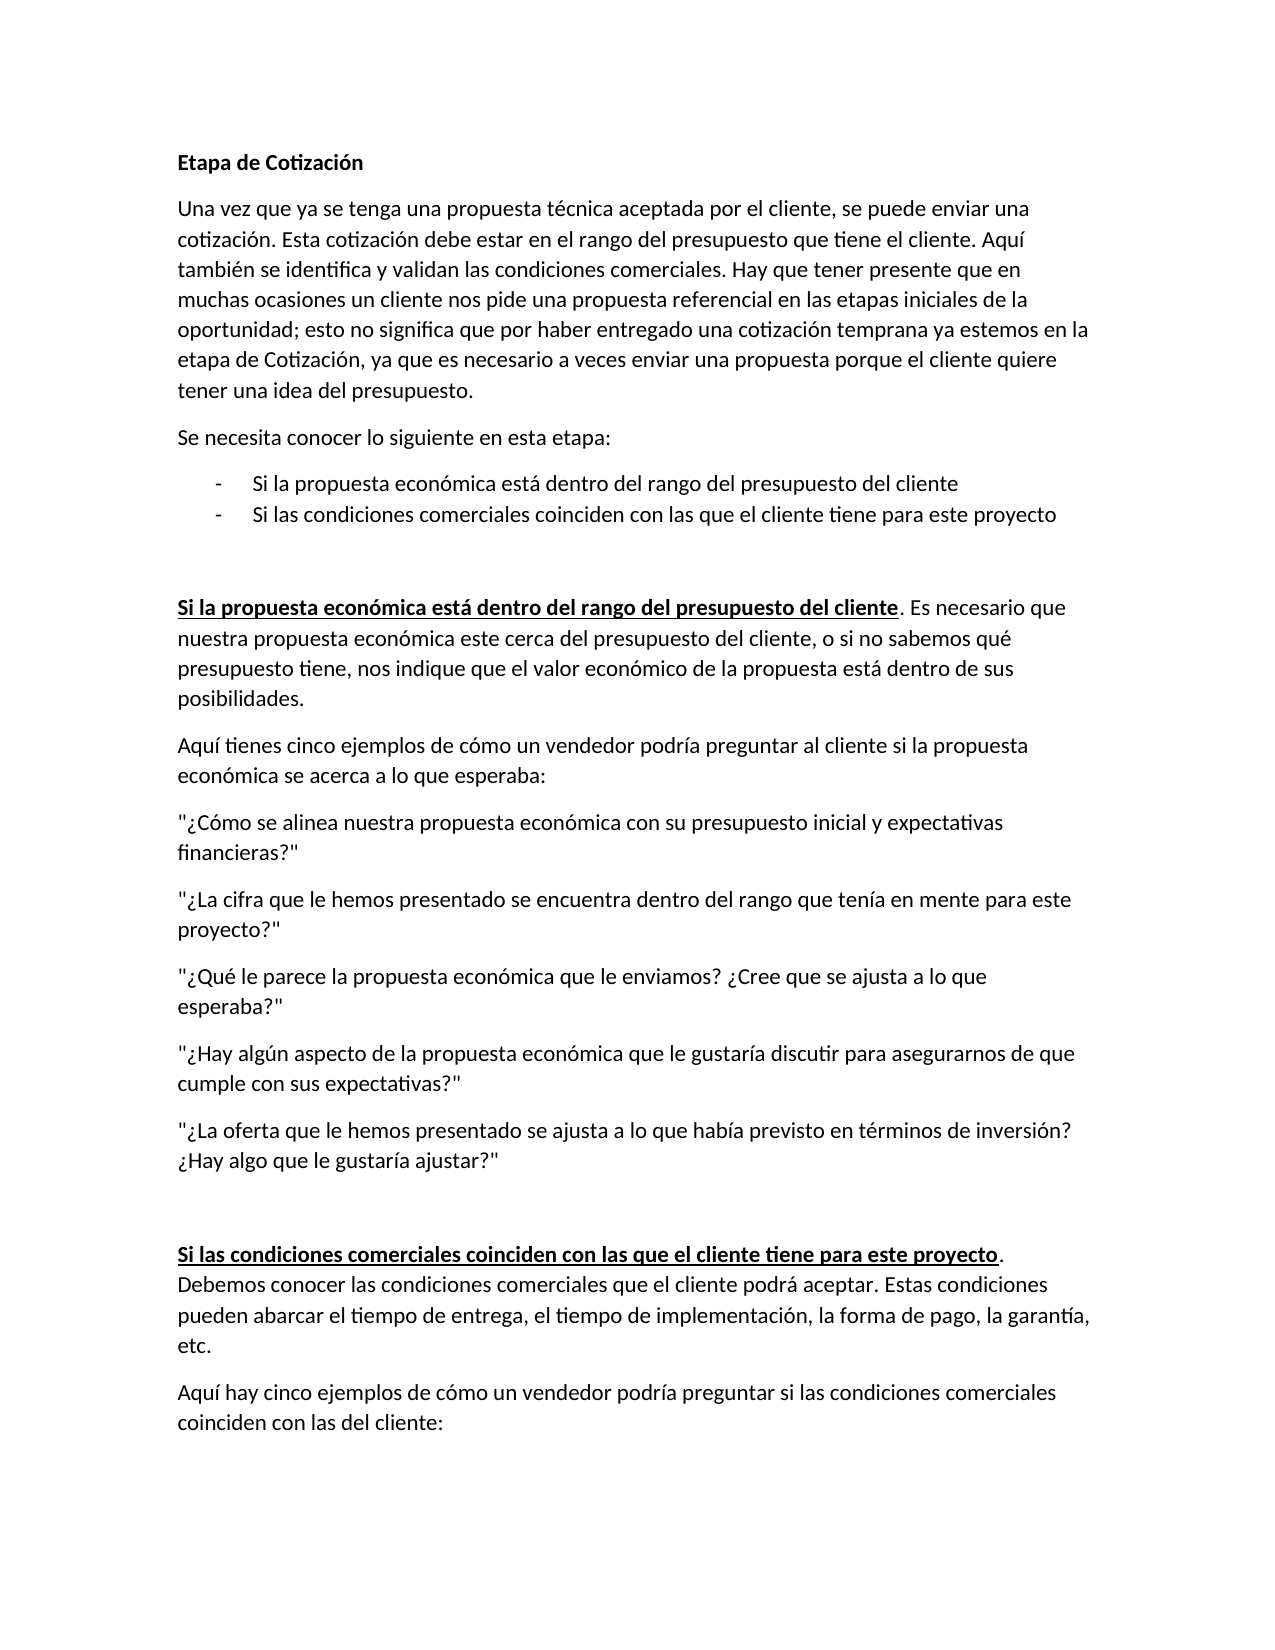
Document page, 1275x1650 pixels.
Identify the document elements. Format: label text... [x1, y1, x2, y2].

text "¿Cómo se alinea nuestra propuesta económica con su presupuesto inicial y expectativas financieras?" [177, 808, 1098, 866]
text Si las condiciones comerciales coinciden con las que el cliente tiene para este proyecto. Debemos conocer las condiciones comerciales que el cliente podrá aceptar. Estas condiciones pueden abarcar el tiempo de entrega, el tiempo de implementación, la forma de pago, la garantía, etc. [177, 1240, 1098, 1359]
text Etapa de Cotización [177, 148, 1098, 176]
text "¿La cifra que le hemos presentado se encuentra dentro del rango que tenía en mente para este proyecto?" [177, 885, 1098, 943]
text Aquí tienes cinco ejemplos de cómo un vendedor podría preguntar al cliente si la propuesta económica se acerca a lo que esperaba: [177, 731, 1098, 789]
list Si las condiciones comerciales coinciden con las que el cliente tiene para este proyecto [215, 500, 1098, 528]
text "¿Qué le parece la propuesta económica que le enviamos? ¿Cree que se ajusta a lo que esperaba?" [177, 962, 1098, 1020]
text "¿La oferta que le hemos presentado se ajusta a lo que había previsto en términos de inversión? ¿Hay algo que le gustaría ajustar?" [177, 1116, 1098, 1174]
text Una vez que ya se tenga una propuesta técnica aceptada por el cliente, se puede enviar una cotización. Esta cotización debe estar en el rango del presupuesto que tiene el cliente. Aquí también se identifica y validan las condiciones comerciales. Hay que tener presente que en muchas ocasiones un cliente nos pide una propuesta referencial en las etapas iniciales de la oportunidad; esto no significa que por haber entregado una cotización temprana ya estemos en la etapa de Cotización, ya que es necesario a veces enviar una propuesta porque el cliente quiere tener una idea del presupuesto. [177, 194, 1098, 404]
text "¿Hay algún aspecto de la propuesta económica que le gustaría discutir para asegurarnos de que cumple con sus expectativas?" [177, 1039, 1098, 1097]
text Si la propuesta económica está dentro del rango del presupuesto del cliente. Es necesario que nuestra propuesta económica este cerca del presupuesto del cliente, o si no sabemos qué presupuesto tiene, nos indique que el valor económico de la propuesta está dentro de sus posibilidades. [177, 593, 1098, 712]
text Se necesita conocer lo siguiente en esta etapa: [177, 423, 1098, 451]
text Aquí hay cinco ejemplos de cómo un vendedor podría preguntar si las condiciones comerciales coinciden con las del cliente: [177, 1378, 1098, 1436]
list Si la propuesta económica está dentro del rango del presupuesto del cliente [215, 469, 1098, 497]
